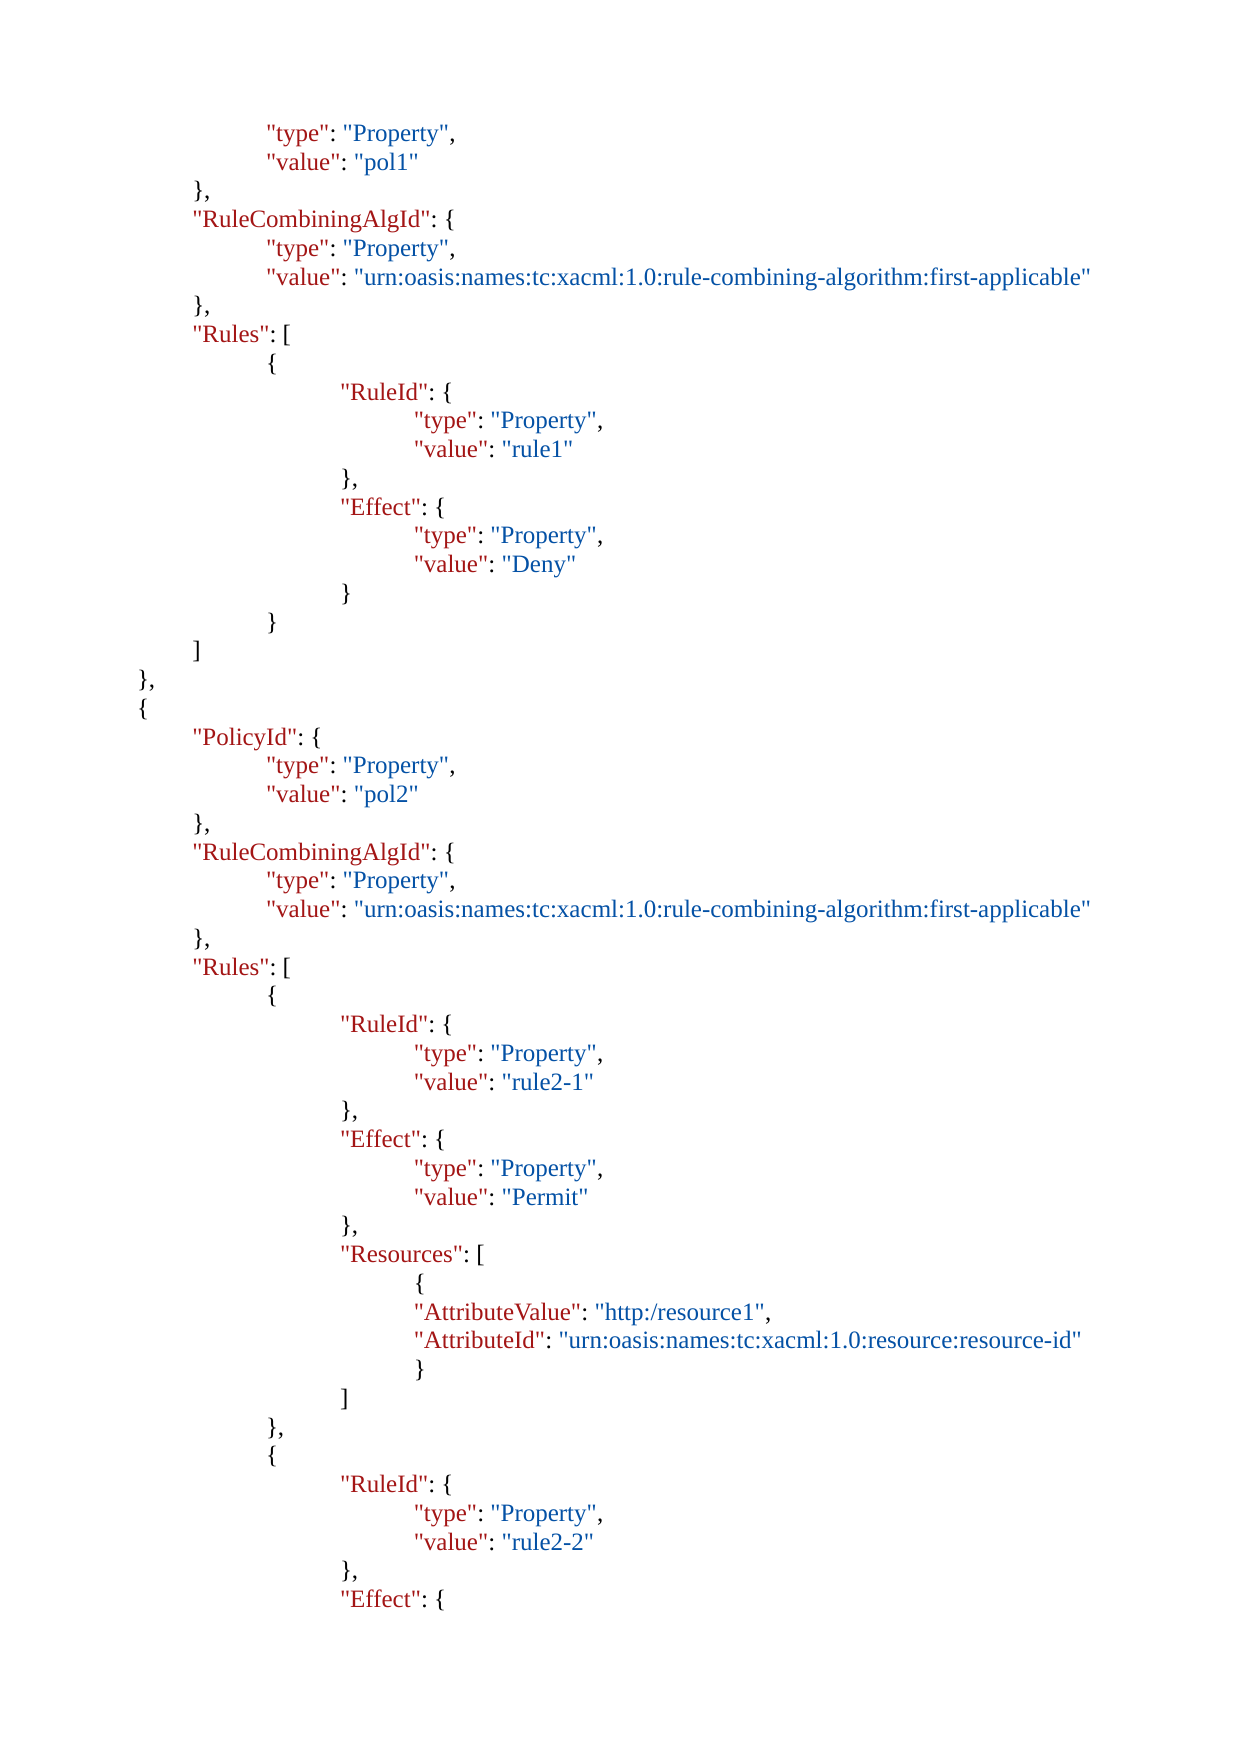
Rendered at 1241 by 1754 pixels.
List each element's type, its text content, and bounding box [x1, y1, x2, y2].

text }, [118, 1556, 1122, 1584]
text ] [118, 1383, 1122, 1412]
text }, [118, 176, 1122, 204]
text { [118, 348, 1122, 377]
text "type": "Property", [118, 118, 1122, 147]
text "value": "urn:oasis:names:tc:xacml:1.0:rule-combining-algorithm:first-applicable" [118, 894, 1122, 923]
text { [118, 1268, 1122, 1297]
text "value": "Deny" [118, 549, 1122, 578]
text "value": "pol1" [118, 147, 1122, 176]
text }, [118, 664, 1122, 693]
text ] [118, 636, 1122, 664]
text "type": "Property", [118, 406, 1122, 434]
text "Rules": [ [118, 319, 1122, 348]
text "type": "Property", [118, 1498, 1122, 1527]
text }, [118, 1211, 1122, 1239]
text "type": "Property", [118, 521, 1122, 549]
text "Effect": { [118, 1584, 1122, 1613]
text "value": "Permit" [118, 1182, 1122, 1211]
text { [118, 1441, 1122, 1469]
text { [118, 981, 1122, 1009]
text "type": "Property", [118, 1038, 1122, 1067]
text "Resources": [ [118, 1239, 1122, 1268]
text "Effect": { [118, 492, 1122, 521]
text "type": "Property", [118, 866, 1122, 894]
text "type": "Property", [118, 1153, 1122, 1182]
text "value": "rule2-2" [118, 1527, 1122, 1556]
text "RuleId": { [118, 1469, 1122, 1498]
text "RuleId": { [118, 1009, 1122, 1038]
text "AttributeValue": "http:/resource1", [118, 1297, 1122, 1326]
text { [118, 693, 1122, 722]
text }, [118, 463, 1122, 492]
text }, [118, 291, 1122, 319]
text "value": "rule1" [118, 434, 1122, 463]
text }, [118, 1412, 1122, 1441]
text "PolicyId": { [118, 722, 1122, 751]
text } [118, 1354, 1122, 1383]
text "Rules": [ [118, 952, 1122, 981]
text "value": "pol2" [118, 779, 1122, 808]
text "RuleCombiningAlgId": { [118, 837, 1122, 866]
text "RuleCombiningAlgId": { [118, 204, 1122, 233]
text }, [118, 808, 1122, 837]
text "value": "rule2-1" [118, 1067, 1122, 1096]
text "Effect": { [118, 1124, 1122, 1153]
text "value": "urn:oasis:names:tc:xacml:1.0:rule-combining-algorithm:first-applicable" [118, 262, 1122, 291]
text "type": "Property", [118, 233, 1122, 262]
text }, [118, 923, 1122, 952]
text "type": "Property", [118, 751, 1122, 779]
text "RuleId": { [118, 377, 1122, 406]
text } [118, 578, 1122, 607]
text } [118, 607, 1122, 636]
text }, [118, 1096, 1122, 1124]
text "AttributeId": "urn:oasis:names:tc:xacml:1.0:resource:resource-id" [118, 1326, 1122, 1354]
